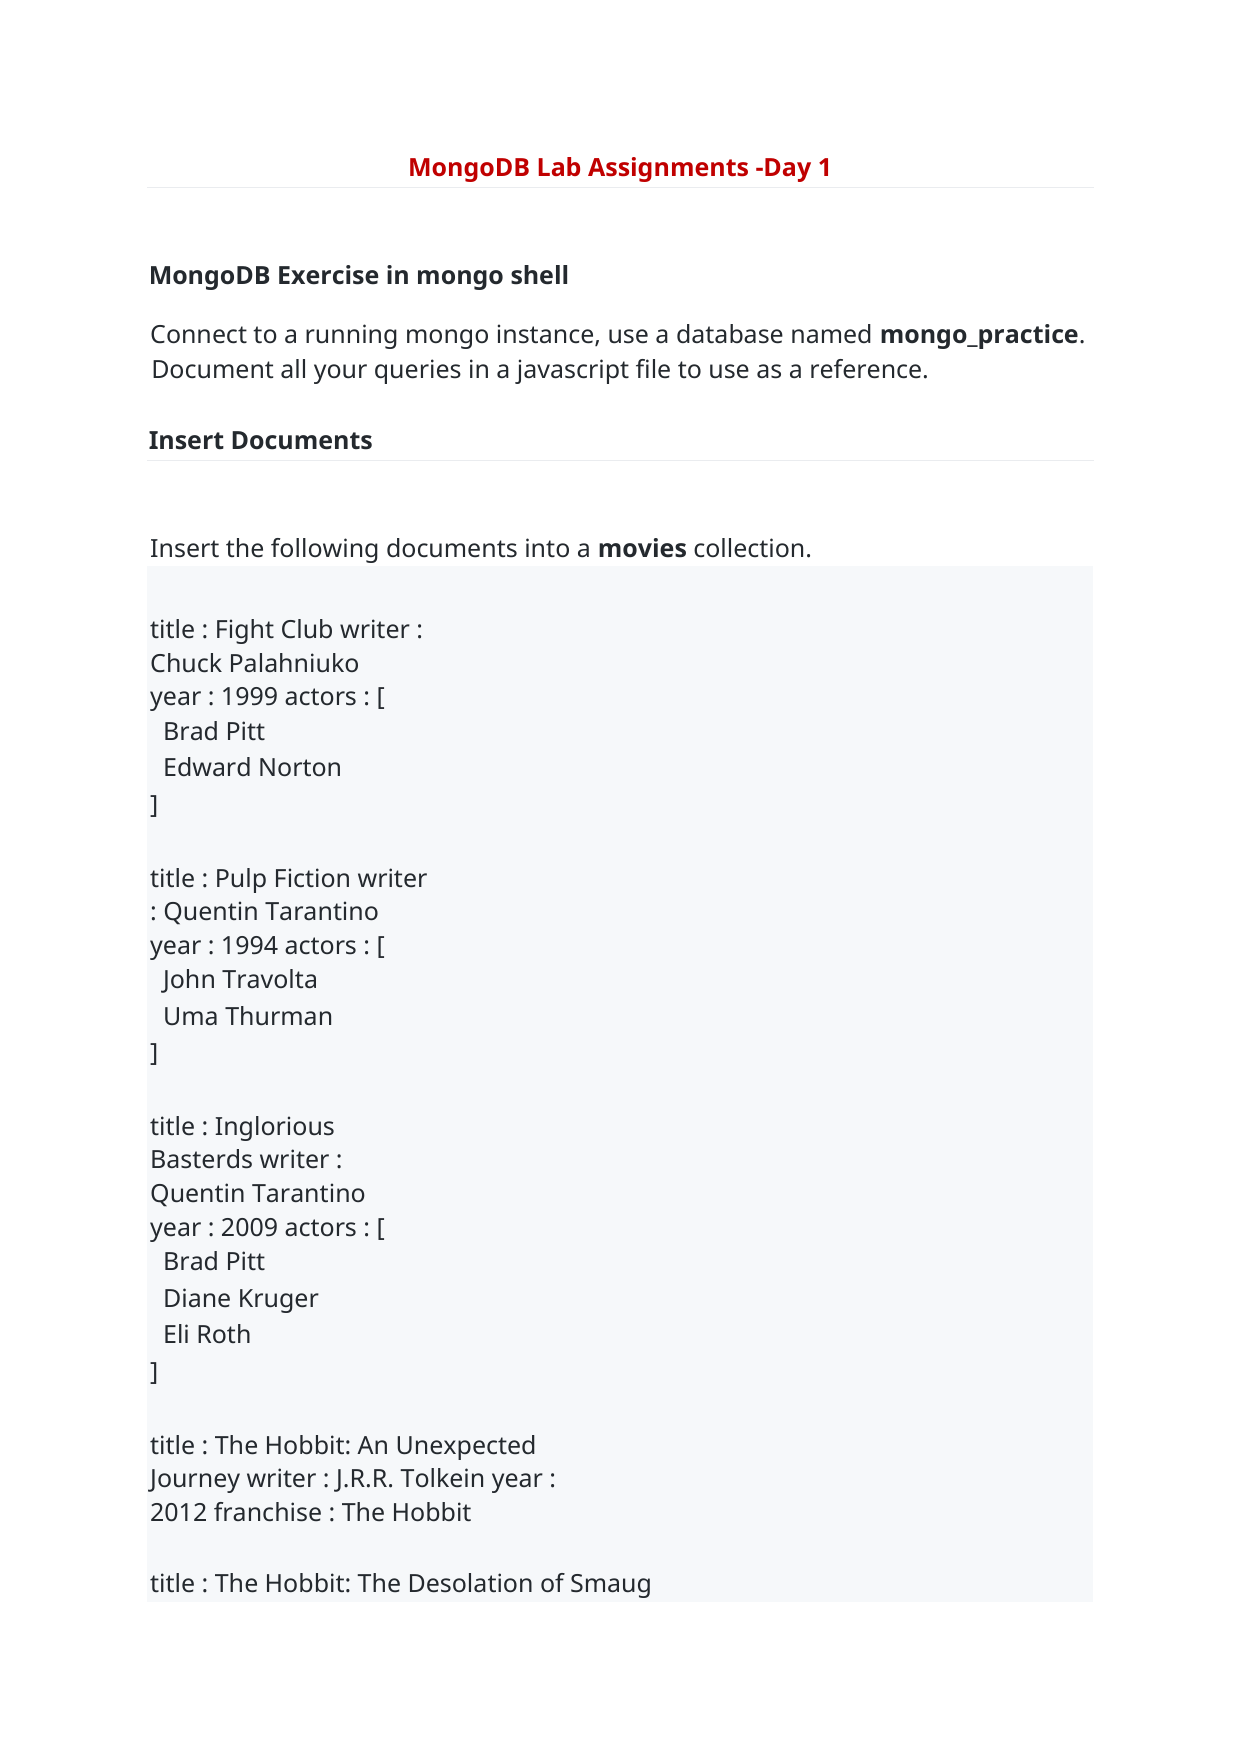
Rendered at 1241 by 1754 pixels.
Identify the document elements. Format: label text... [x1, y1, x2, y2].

text Insert the following documents into a movies collection. [150, 530, 1089, 564]
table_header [147, 566, 1093, 1602]
subtitle MongoDB Exercise in mongo shell [148, 258, 1089, 292]
text Connect to a running mongo instance, use a database named mongo_practice. Document all your queries in a javascript file to use as a reference. [150, 317, 1089, 386]
subtitle Insert Documents [148, 423, 1089, 457]
text MongoDB Lab Assignments -Day 1 [152, 150, 1089, 184]
